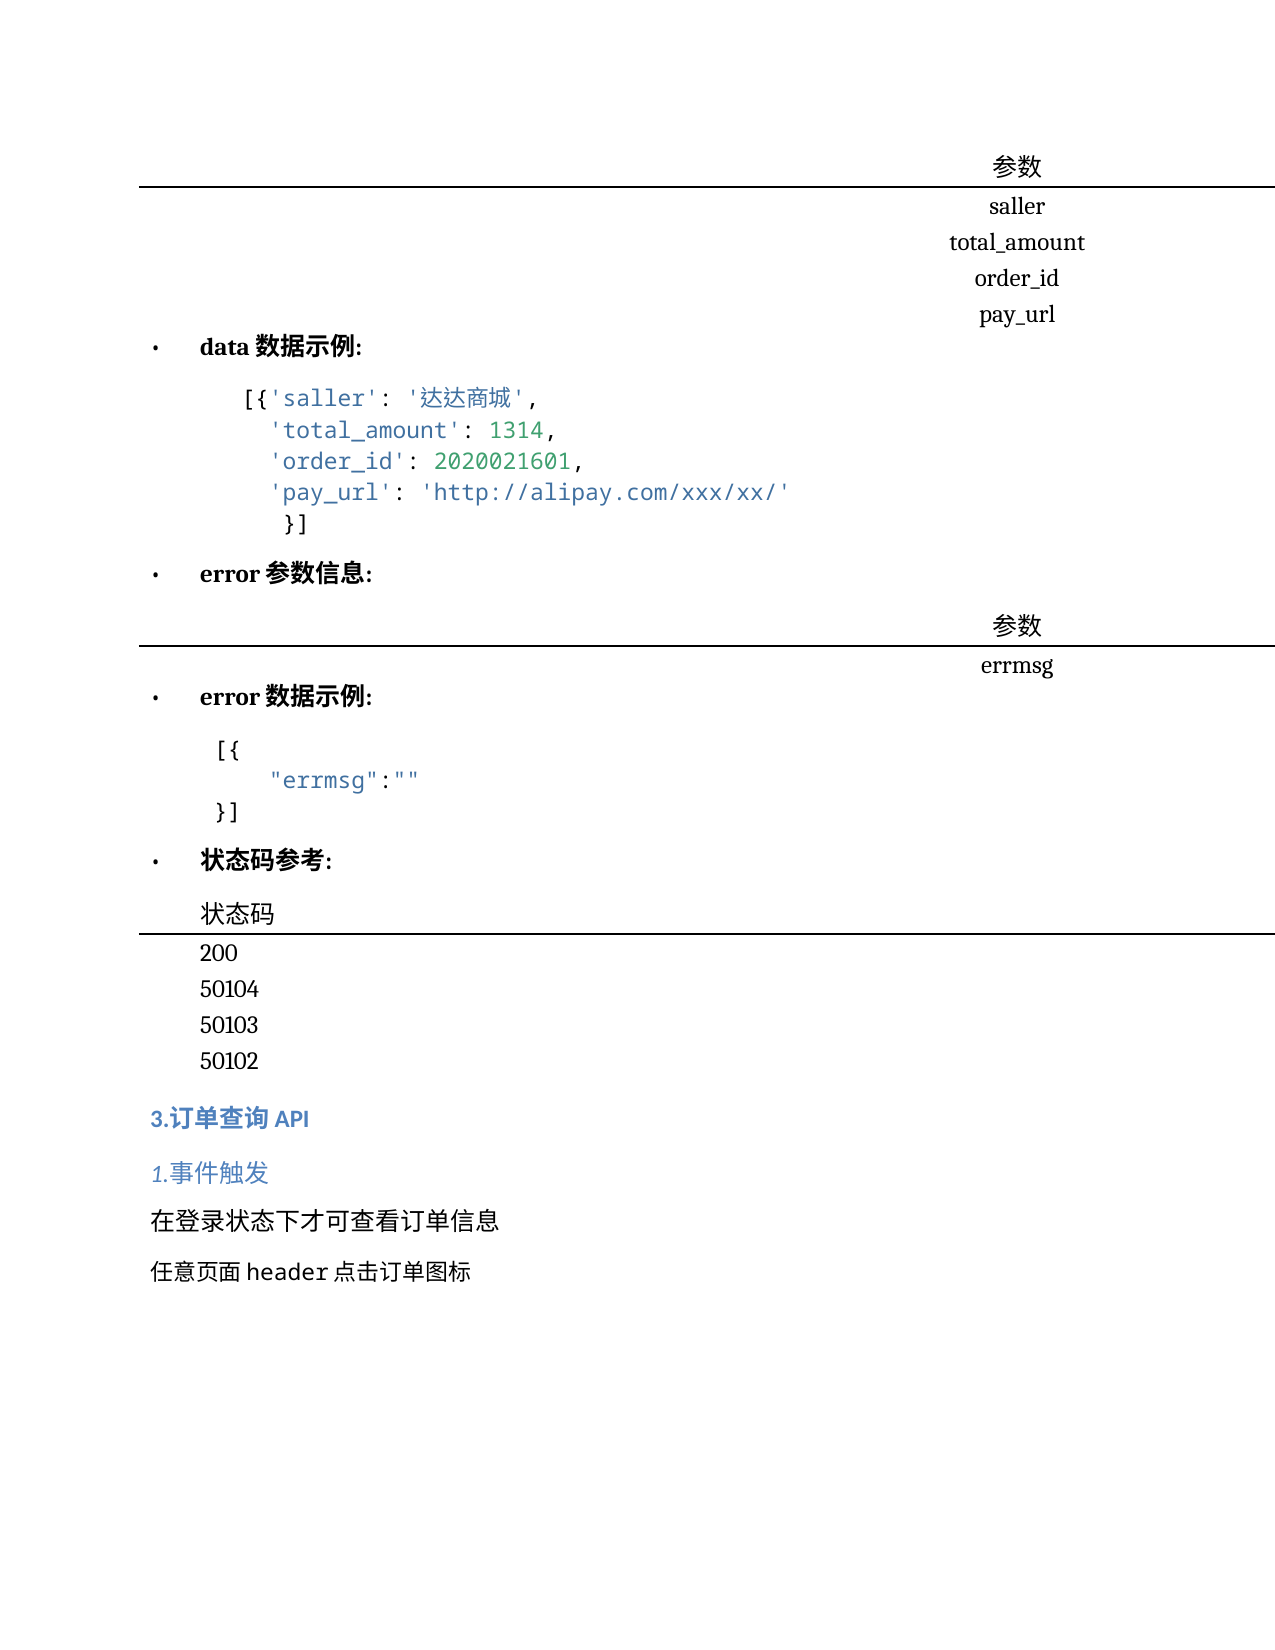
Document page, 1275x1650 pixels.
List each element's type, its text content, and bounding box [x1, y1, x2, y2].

list 状态码参考: [150, 847, 1125, 876]
subtitle 3.订单查询API [150, 1101, 1125, 1134]
subtitle 1.事件触发 [150, 1155, 1125, 1189]
table_cell total_amount [139, 224, 1275, 260]
table_cell errmsg [139, 647, 1275, 683]
text 任意页面header点击订单图标 [150, 1256, 1125, 1287]
table_cell saller [139, 188, 1275, 224]
list error参数信息: [150, 559, 1125, 588]
table_cell 200 [139, 935, 1275, 971]
table_cell 50104 [139, 971, 1275, 1007]
table_cell 50102 [139, 1044, 1275, 1080]
table_header 参数 [139, 609, 1275, 645]
table_cell 50103 [139, 1007, 1275, 1043]
table_cell pay_url [139, 297, 1275, 333]
table_header 状态码 [139, 897, 1275, 933]
list error数据示例: [150, 683, 1125, 712]
list [{'saller': '达达商城', 'total_amount': 1314, 'order_id': 2020021601, 'pay_url': 'http://alipay.com/xxx/xx/' }] [150, 382, 1125, 539]
list [{ "errmsg":"" }] [150, 733, 1125, 826]
text 在登录状态下才可查看订单信息 [150, 1208, 1125, 1237]
list data数据示例: [150, 333, 1125, 362]
table_header 参数 [139, 150, 1275, 186]
table_cell order_id [139, 260, 1275, 297]
